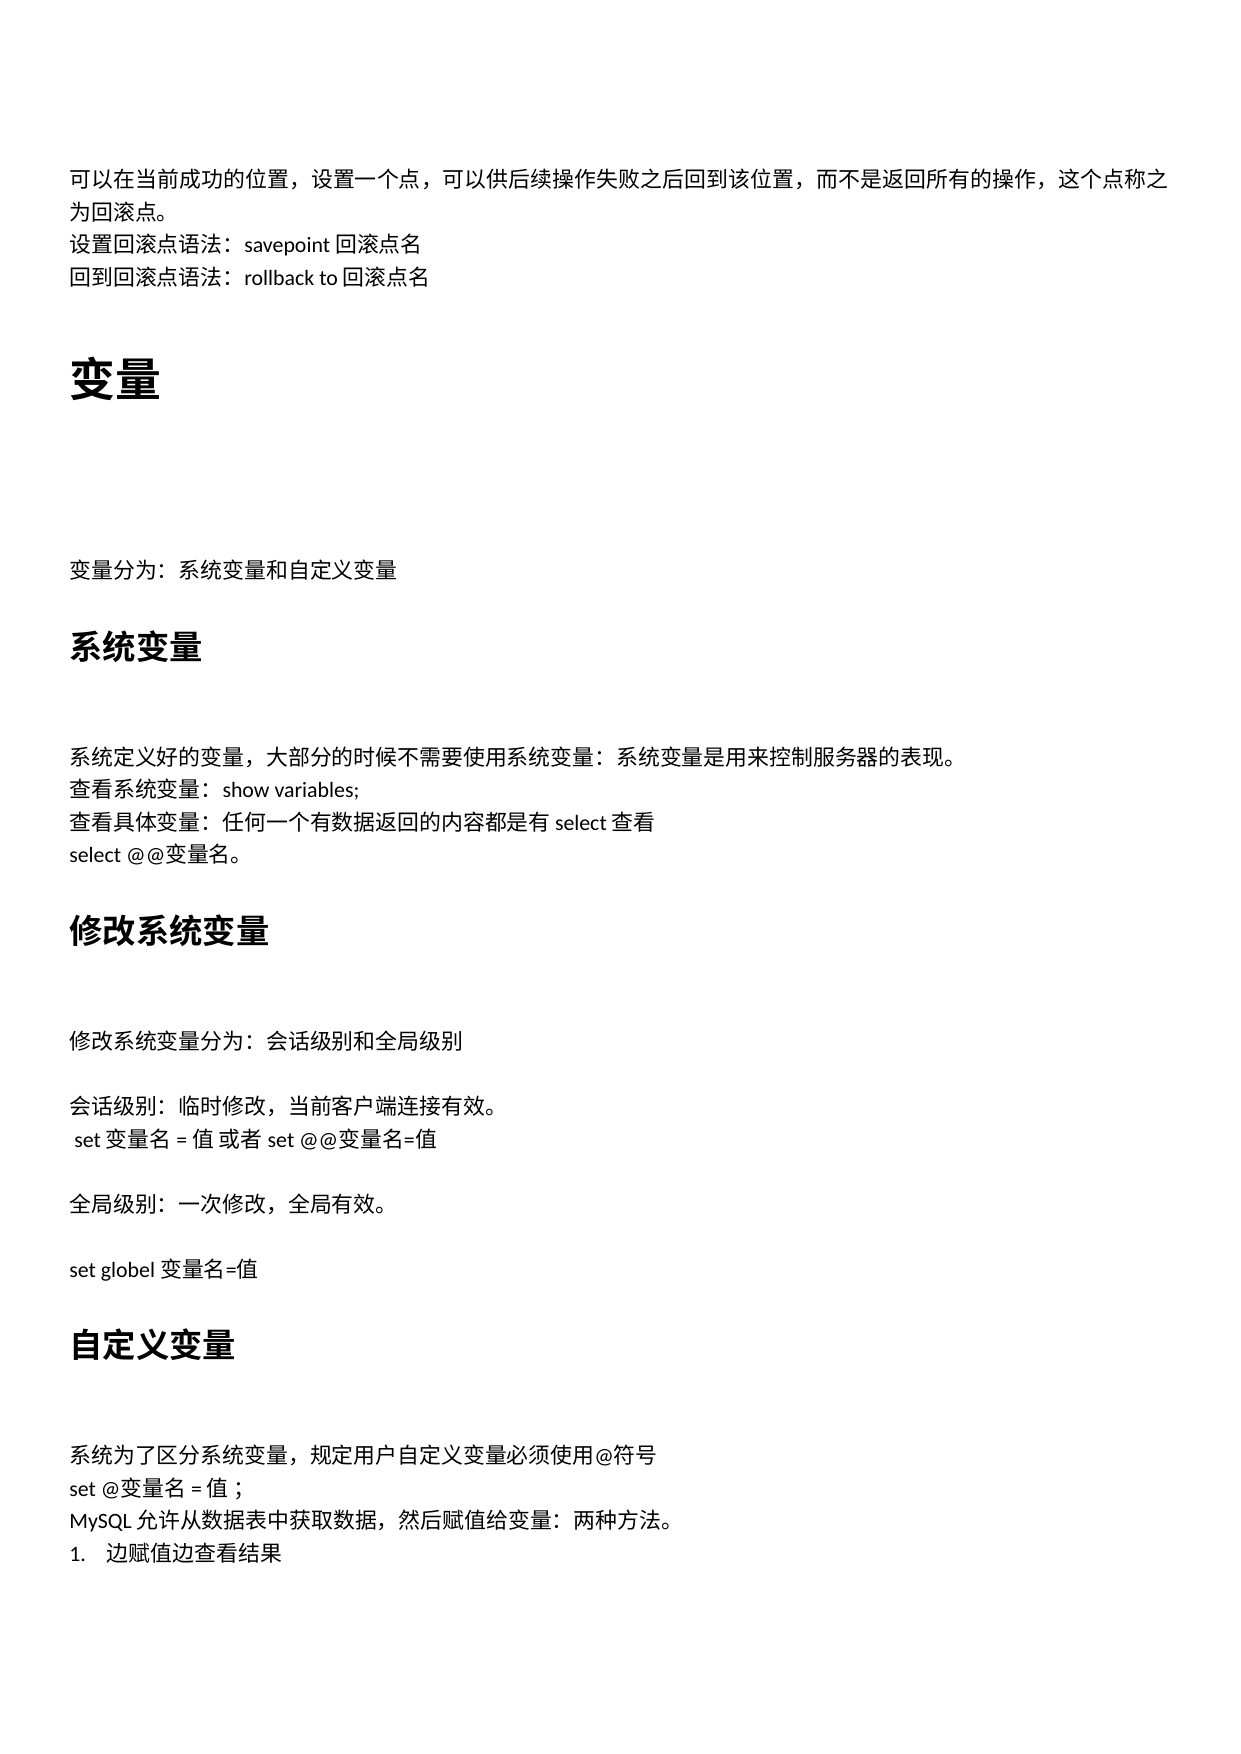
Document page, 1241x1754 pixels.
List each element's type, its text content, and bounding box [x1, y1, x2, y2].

text set globel 变量名=值 [69, 1251, 1171, 1284]
text select @@变量名。 [69, 837, 1171, 869]
subtitle 系统变量 [69, 612, 1171, 677]
text 设置回滚点语法：savepoint 回滚点名 [69, 227, 1171, 259]
text 全局级别：一次修改，全局有效。 [69, 1186, 1171, 1219]
text 系统为了区分系统变量，规定用户自定义变量必须使用@符号 [69, 1438, 1171, 1471]
subtitle 修改系统变量 [69, 897, 1171, 962]
text MySQL允许从数据表中获取数据，然后赋值给变量：两种方法。 [69, 1503, 1171, 1536]
text 查看具体变量：任何一个有数据返回的内容都是有select查看 [69, 804, 1171, 837]
text 回滚点：在某个成功操作之后，后续的操作有可能成功有可能失败，但是不管成功还是失败，前面的操作已经成功，可以在当前成功的位置，设置一个点，可以供后续操作失败之后回到该位置，而不是返回所有的操作，这个点称之为回滚点。 [69, 162, 1171, 227]
text 系统定义好的变量，大部分的时候不需要使用系统变量：系统变量是用来控制服务器的表现。 [69, 739, 1171, 772]
text 修改系统变量分为：会话级别和全局级别 [69, 1024, 1171, 1056]
text set @变量名 = 值 ； [69, 1471, 1171, 1503]
text 回到回滚点语法：rollback to 回滚点名 [69, 259, 1171, 292]
list 边赋值边查看结果 [69, 1536, 1171, 1568]
subtitle 自定义变量 [69, 1311, 1171, 1376]
subtitle 变量 [69, 327, 1171, 425]
text 变量分为：系统变量和自定义变量 [69, 553, 1171, 585]
text 会话级别：临时修改，当前客户端连接有效。 [69, 1089, 1171, 1121]
text set 变量名 = 值 或者 set @@变量名=值 [69, 1121, 1171, 1154]
text 查看系统变量：show variables; [69, 772, 1171, 804]
